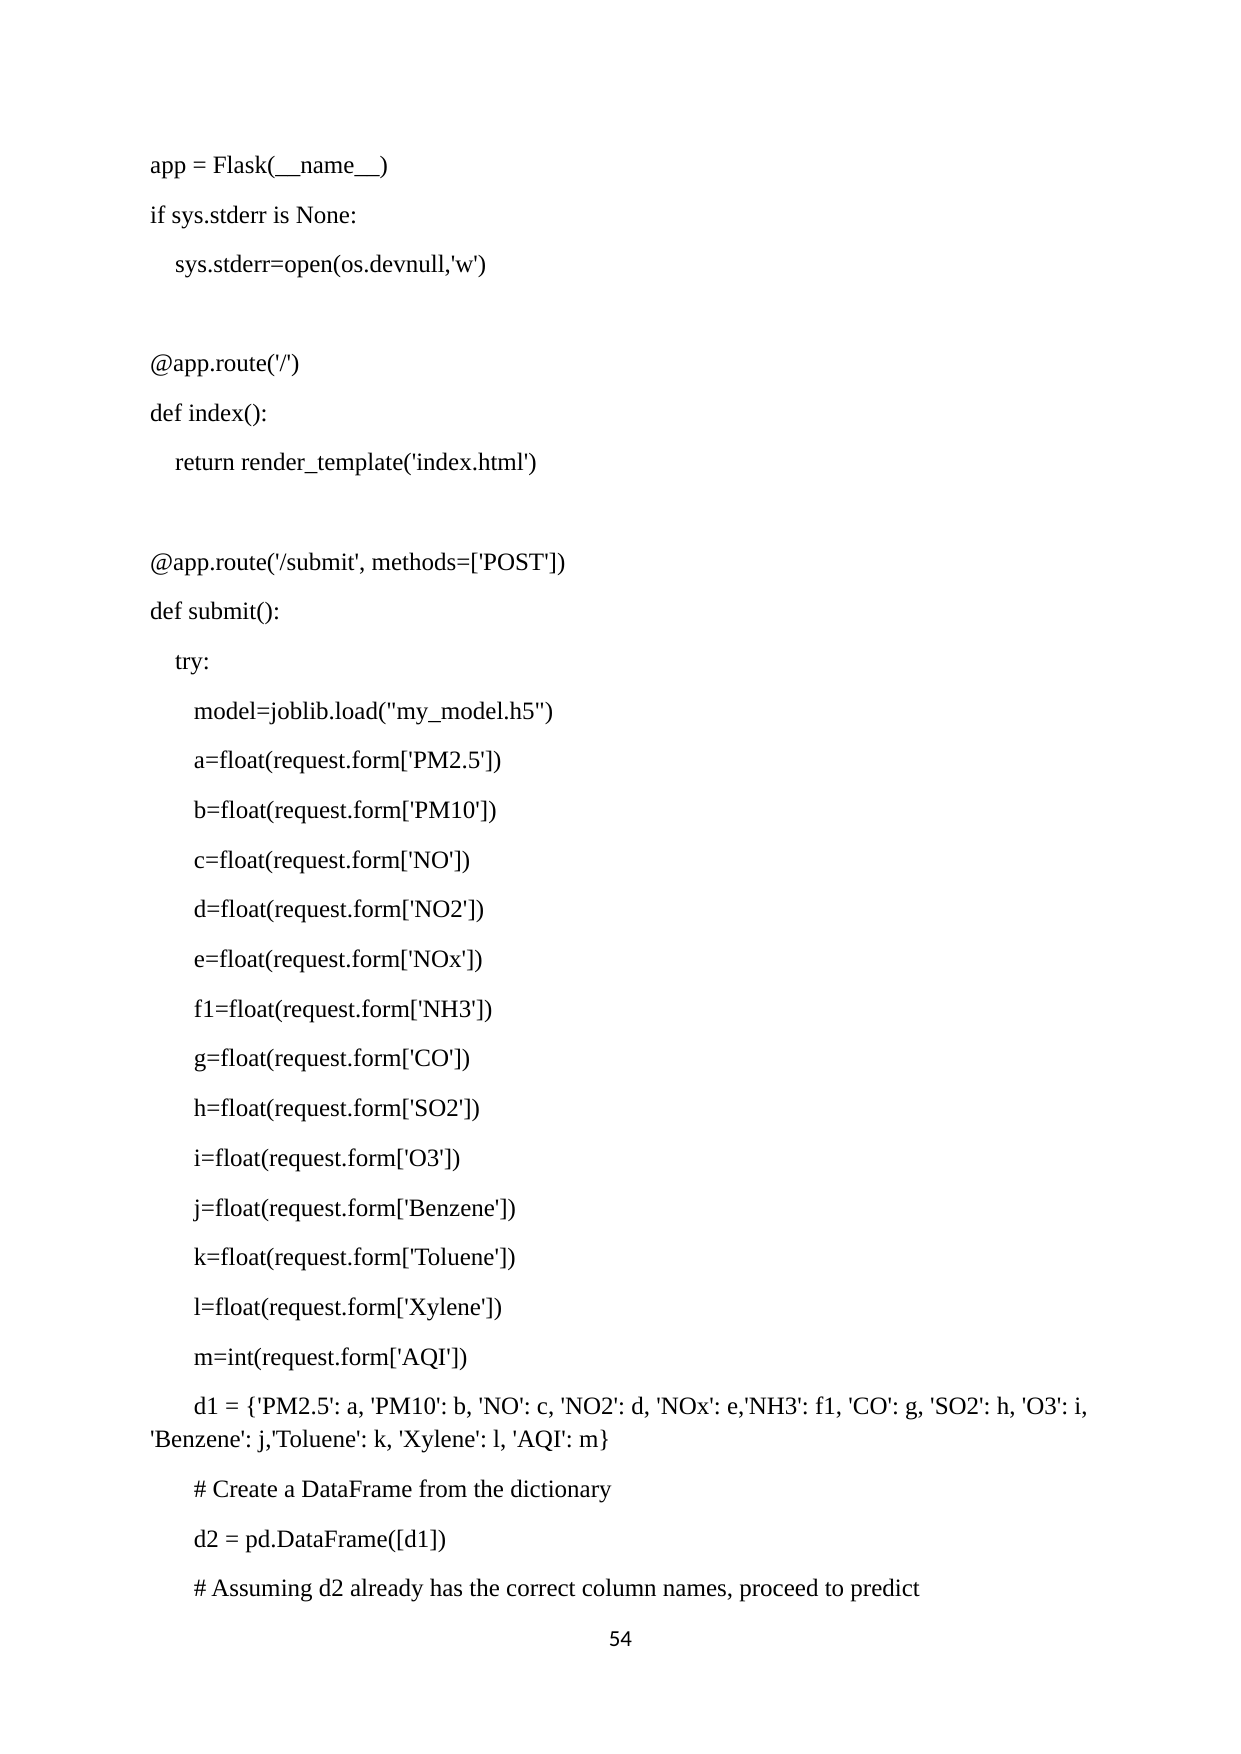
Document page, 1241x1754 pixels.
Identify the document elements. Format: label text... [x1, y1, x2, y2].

text l=float(request.form['Xylene']) [150, 1292, 1090, 1321]
text sys.stderr=open(os.devnull,'w') [150, 249, 1090, 278]
text d=float(request.form['NO2']) [150, 894, 1090, 923]
text f1=float(request.form['NH3']) [150, 994, 1090, 1023]
text return render_template('index.html') [150, 447, 1090, 476]
text j=float(request.form['Benzene']) [150, 1193, 1090, 1221]
text # Assuming d2 already has the correct column names, proceed to predict [150, 1573, 1090, 1602]
text m=int(request.form['AQI']) [150, 1342, 1090, 1370]
text @app.route('/submit', methods=['POST']) [150, 547, 1090, 575]
text def submit(): [150, 596, 1090, 625]
text d1 = {'PM2.5': a, 'PM10': b, 'NO': c, 'NO2': d, 'NOx': e,'NH3': f1, 'CO': g, 'SO2': h, 'O3': i, 'Benzene': j,'Toluene': k, 'Xylene': l, 'AQI': m} [150, 1391, 1090, 1453]
text d2 = pd.DataFrame([d1]) [150, 1524, 1090, 1552]
text @app.route('/') [150, 348, 1090, 377]
text k=float(request.form['Toluene']) [150, 1242, 1090, 1271]
text # Create a DataFrame from the dictionary [150, 1474, 1090, 1503]
text app = Flask(__name__) [150, 150, 1090, 179]
text a=float(request.form['PM2.5']) [150, 745, 1090, 774]
text i=float(request.form['O3']) [150, 1143, 1090, 1172]
text def index(): [150, 398, 1090, 426]
text model=joblib.load("my_model.h5") [150, 696, 1090, 724]
text g=float(request.form['CO']) [150, 1043, 1090, 1072]
text if sys.stderr is None: [150, 200, 1090, 228]
text c=float(request.form['NO']) [150, 845, 1090, 873]
text b=float(request.form['PM10']) [150, 795, 1090, 824]
text try: [150, 646, 1090, 675]
text e=float(request.form['NOx']) [150, 944, 1090, 973]
text h=float(request.form['SO2']) [150, 1093, 1090, 1122]
